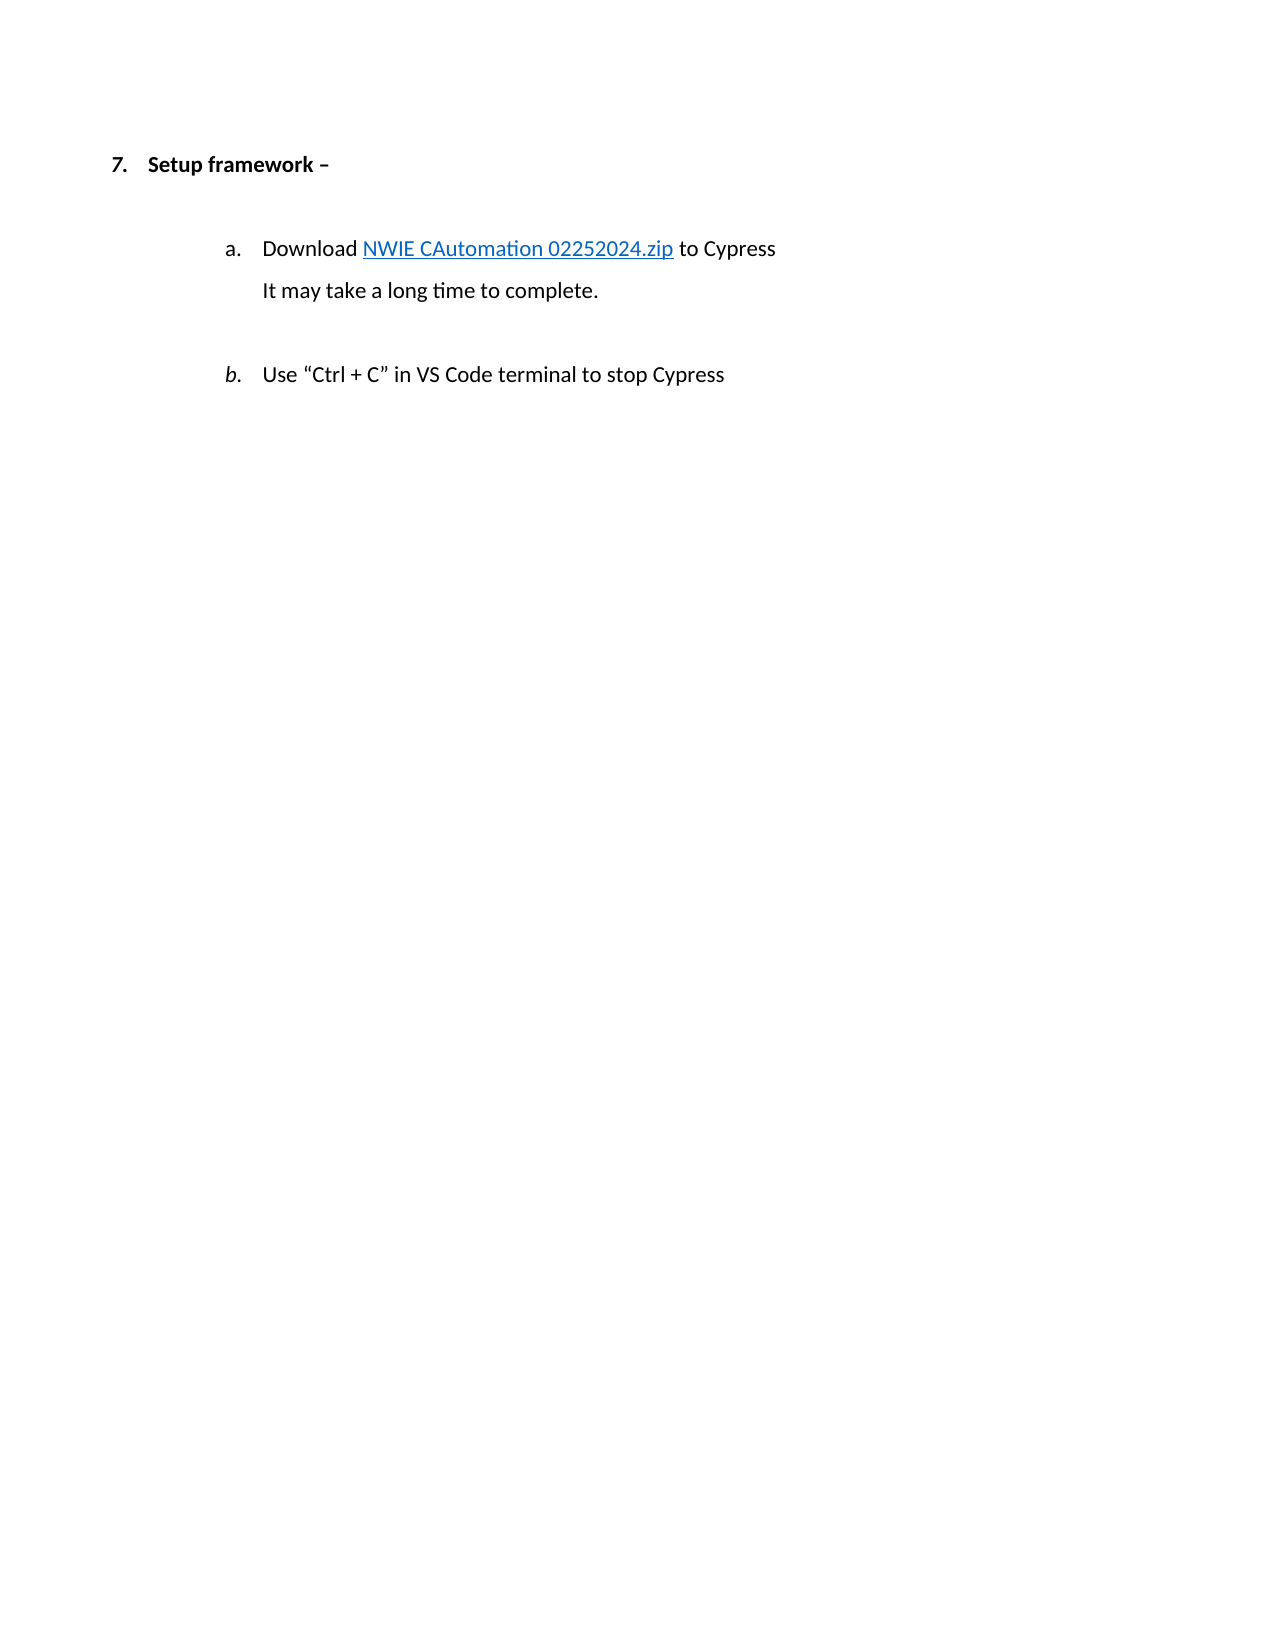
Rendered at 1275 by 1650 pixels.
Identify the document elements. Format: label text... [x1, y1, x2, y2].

list Download NWIE CAutomation 02252024.zip to Cypress It may take a long time to complete. [225, 234, 1127, 346]
list Use “Ctrl + C” in VS Code terminal to stop Cypress [225, 360, 1127, 430]
list Setup framework – [110, 150, 1127, 220]
